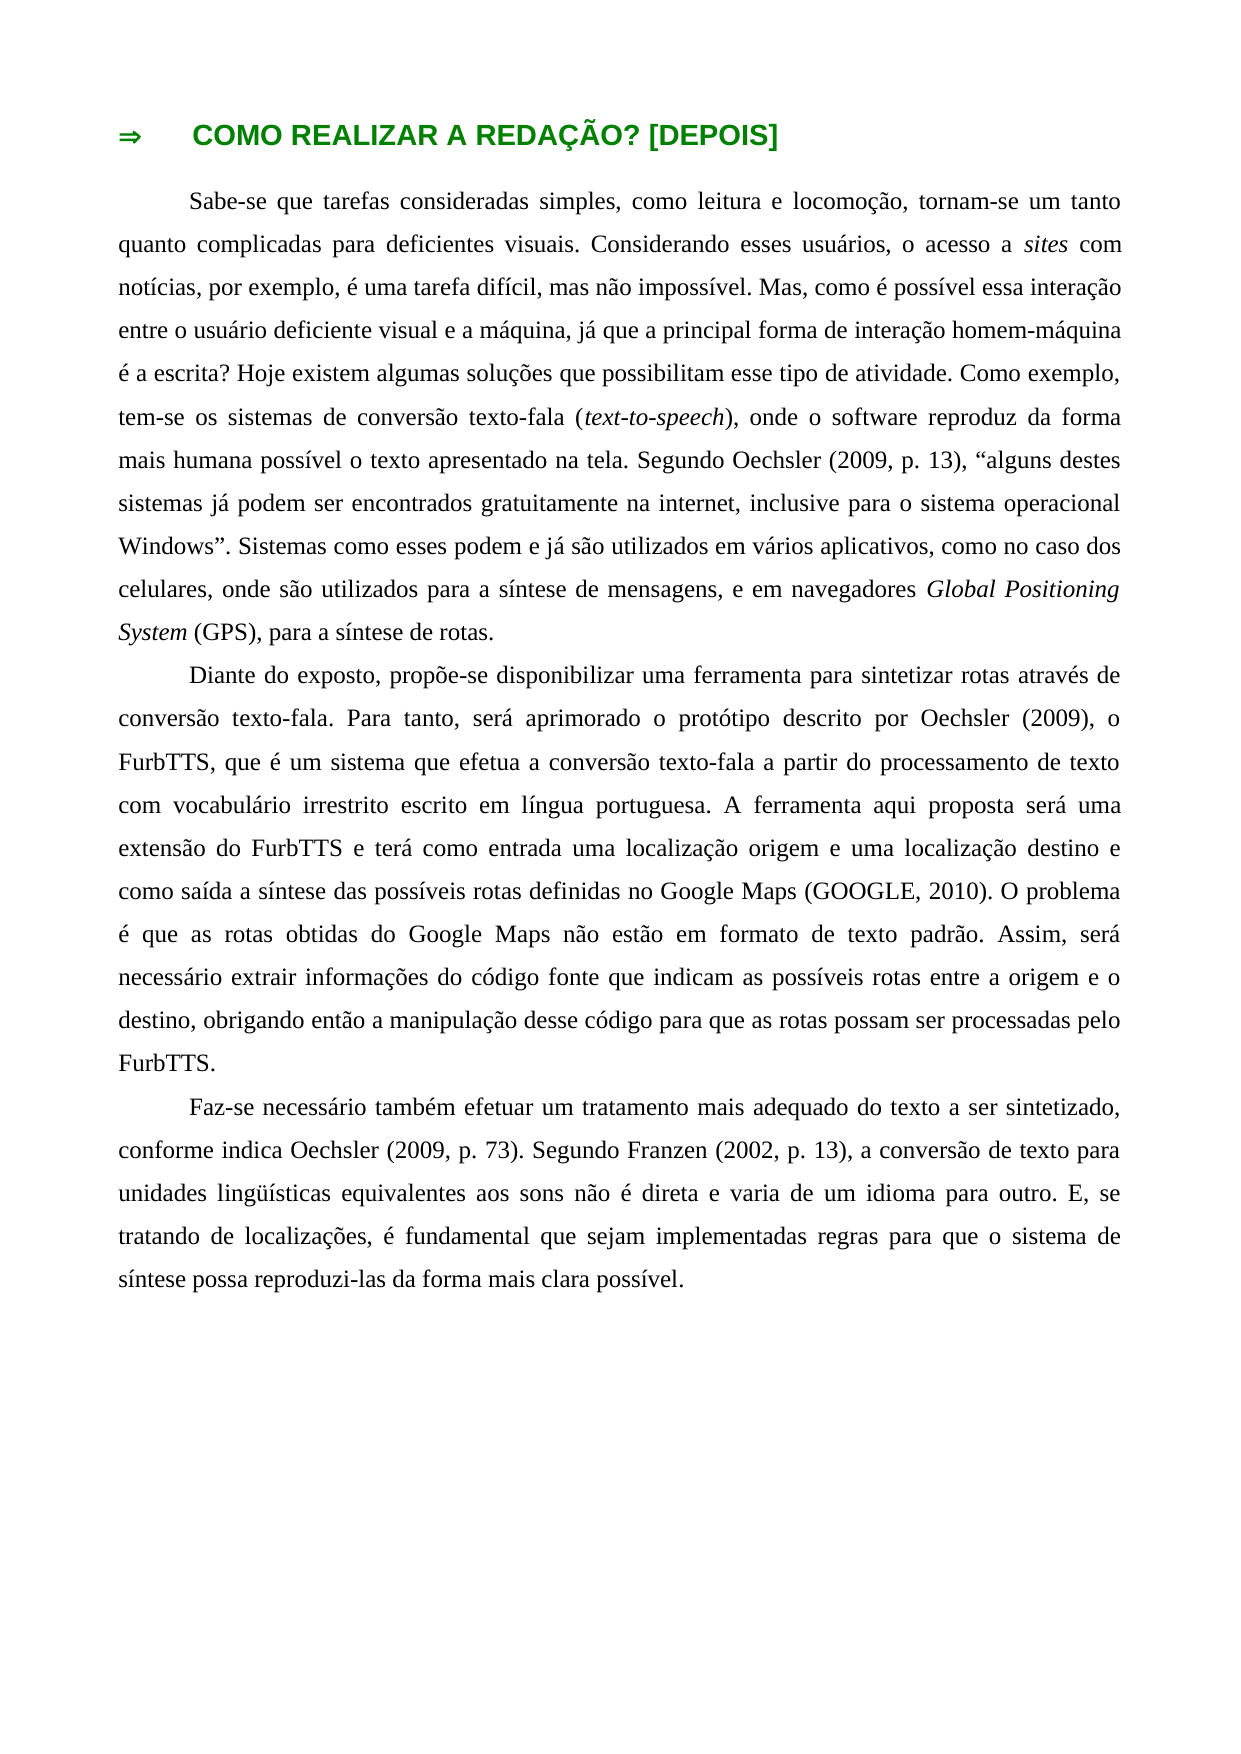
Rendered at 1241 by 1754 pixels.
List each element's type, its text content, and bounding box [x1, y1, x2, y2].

text COMO REALIZAR A REDAÇÃO? [DEPOIS] [118, 118, 1122, 152]
text Diante do exposto, propõe-se disponibilizar uma ferramenta para sintetizar rotas através de conversão texto-fala. Para tanto, será aprimorado o protótipo descrito por Oechsler (2009), o FurbTTS, que é um sistema que efetua a conversão texto-fala a partir do processamento de texto com vocabulário irrestrito escrito em língua portuguesa. A ferramenta aqui proposta será uma extensão do FurbTTS e terá como entrada uma localização origem e uma localização destino e como saída a síntese das possíveis rotas definidas no Google Maps (GOOGLE, 2010). O problema é que as rotas obtidas do Google Maps não estão em formato de texto padrão. Assim, será necessário extrair informações do código fonte que indicam as possíveis rotas entre a origem e o destino, obrigando então a manipulação desse código para que as rotas possam ser processadas pelo FurbTTS. [118, 660, 1122, 1077]
text Faz-se necessário também efetuar um tratamento mais adequado do texto a ser sintetizado, conforme indica Oechsler (2009, p. 73). Segundo Franzen (2002, p. 13), a conversão de texto para unidades lingüísticas equivalentes aos sons não é direta e varia de um idioma para outro. E, se tratando de localizações, é fundamental que sejam implementadas regras para que o sistema de síntese possa reproduzi-las da forma mais clara possível. [118, 1092, 1122, 1293]
text Sabe-se que tarefas consideradas simples, como leitura e locomoção, tornam-se um tanto quanto complicadas para deficientes visuais. Considerando esses usuários, o acesso a sites com notícias, por exemplo, é uma tarefa difícil, mas não impossível. Mas, como é possível essa interação entre o usuário deficiente visual e a máquina, já que a principal forma de interação homem-máquina é a escrita? Hoje existem algumas soluções que possibilitam esse tipo de atividade. Como exemplo, tem-se os sistemas de conversão texto-fala (text-to-speech), onde o software reproduz da forma mais humana possível o texto apresentado na tela. Segundo Oechsler (2009, p. 13), “alguns destes sistemas já podem ser encontrados gratuitamente na internet, inclusive para o sistema operacional Windows”. Sistemas como esses podem e já são utilizados em vários aplicativos, como no caso dos celulares, onde são utilizados para a síntese de mensagens, e em navegadores Global Positioning System (GPS), para a síntese de rotas. [118, 186, 1122, 646]
